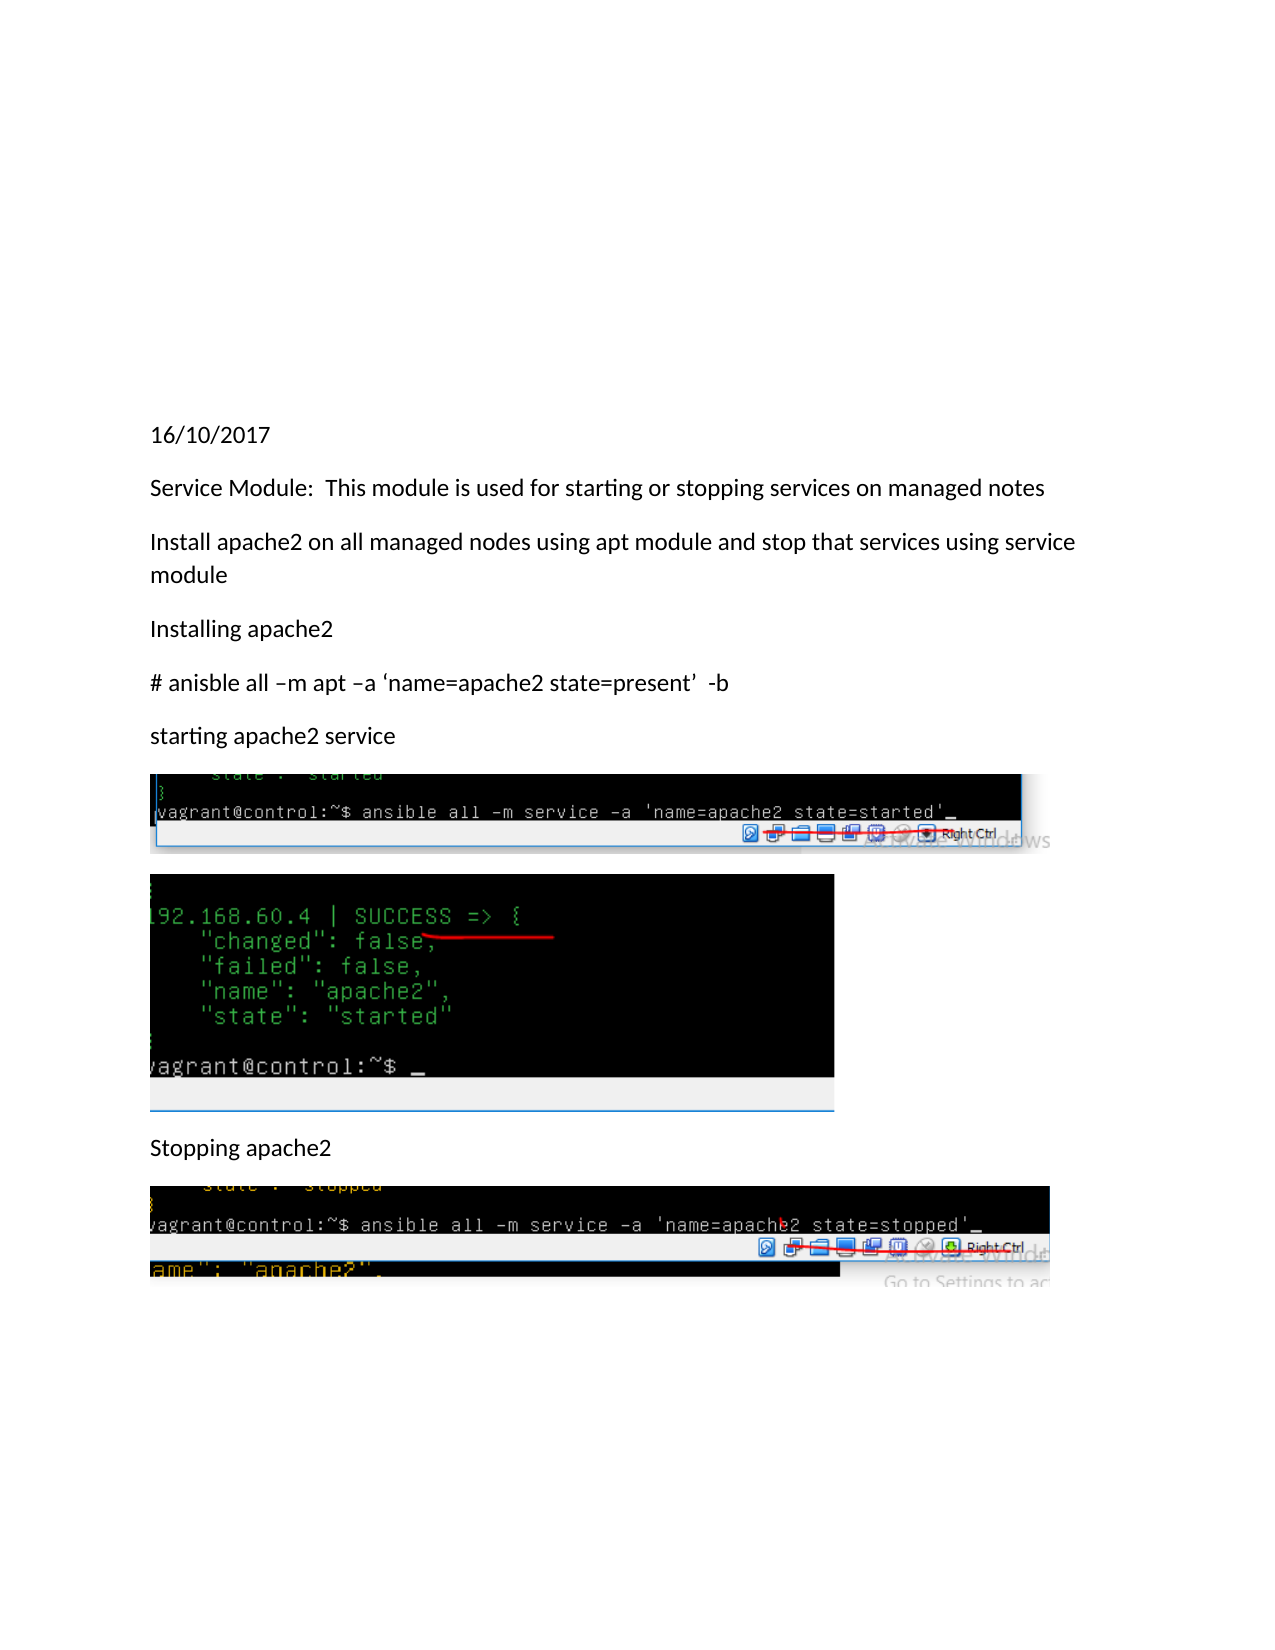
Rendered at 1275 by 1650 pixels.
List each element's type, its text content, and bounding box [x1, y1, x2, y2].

text Stopping apache2 [150, 1132, 1125, 1163]
picture [150, 1186, 1050, 1287]
text starting apache2 service [150, 720, 1125, 751]
text 16/10/2017 [150, 419, 1125, 449]
text Installing apache2 [150, 613, 1125, 643]
text Service Module: This module is used for starting or stopping services on managed notes [150, 472, 1125, 503]
text # anisble all –m apt –a ‘name=apache2 state=present’ -b [150, 667, 1125, 697]
picture [150, 774, 1050, 854]
picture [150, 874, 835, 1112]
text Install apache2 on all managed nodes using apt module and stop that services using service module [150, 526, 1125, 590]
